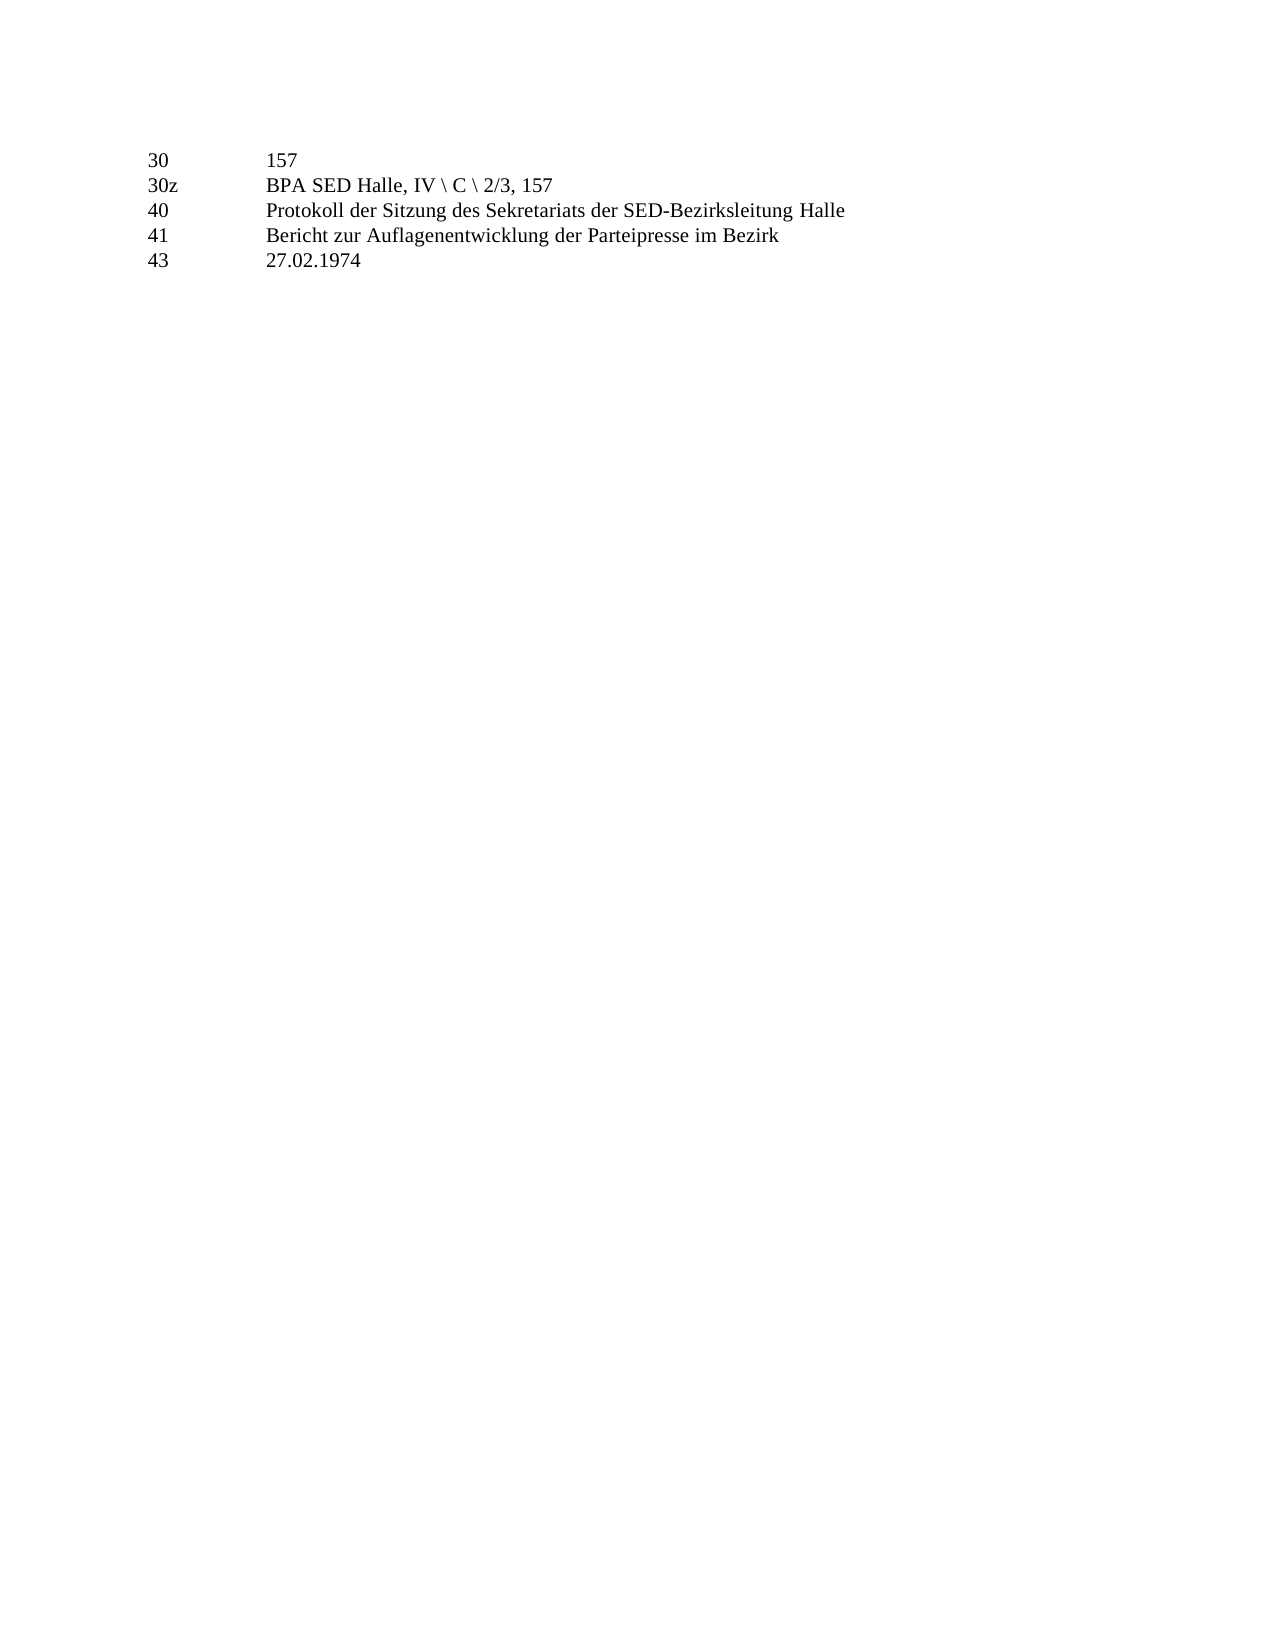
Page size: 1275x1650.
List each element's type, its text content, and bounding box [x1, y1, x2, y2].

text 30 157 [148, 148, 1127, 173]
text 40 Protokoll der Sitzung des Sekretariats der SED-Bezirksleitung o[Halle]o [148, 198, 1127, 223]
text 41 Bericht zur s[Auflagenentwicklung]s der s[Parteipresse im Bezirk <Halle>]s [148, 223, 1127, 248]
text 43 27.02.1974 [148, 248, 1127, 273]
text 30z BPA SED Halle, IV \ C \ 2/3, 157 [148, 173, 1127, 198]
